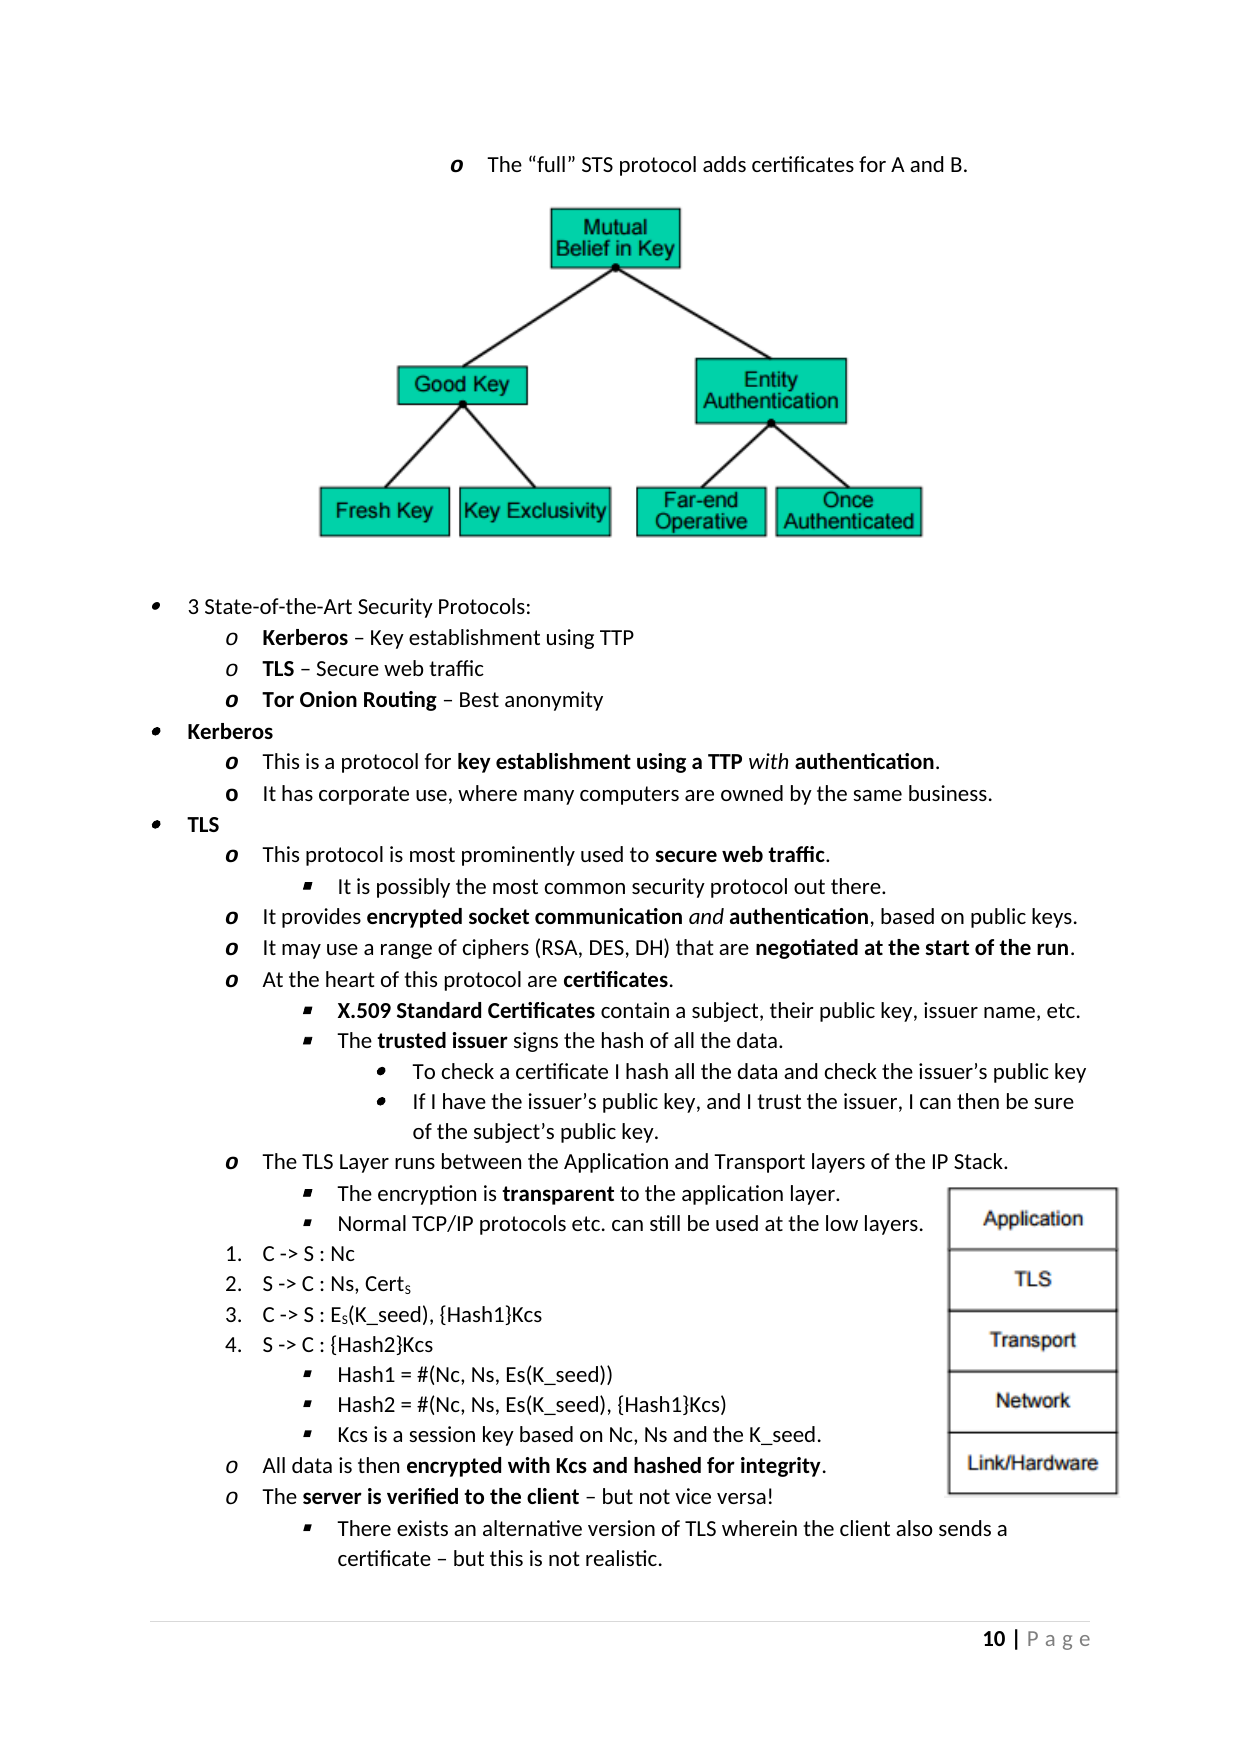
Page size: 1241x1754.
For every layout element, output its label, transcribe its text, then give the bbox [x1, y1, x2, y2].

list There exists an alternative version of TLS wherein the client also sends a certificate – but this is not realistic. [300, 1514, 1090, 1572]
list Hash1 = #(Nc, Ns, Es(K_seed)) [300, 1360, 944, 1388]
list If I have the issuer’s public key, and I trust the issuer, I can then be sure of the subject’s public key. [375, 1087, 1090, 1145]
picture [944, 1186, 1121, 1498]
list It has corporate use, where many computers are owned by the same business. [225, 779, 1090, 808]
list C -> S : ES(K_seed), {Hash1}Kcs [225, 1300, 944, 1328]
list S -> C : {Hash2}Kcs [225, 1330, 944, 1358]
list S -> C : Ns, CertS [225, 1269, 944, 1298]
list 3 State-of-the-Art Security Protocols: [150, 592, 1090, 621]
list At the heart of this protocol are certificates. [225, 965, 1090, 994]
list All data is then encrypted with Kcs and hashed for integrity. [225, 1451, 944, 1480]
list Tor Onion Routing – Best anonymity [225, 686, 1090, 715]
list The server is verified to the client – but not vice versa! [225, 1482, 1090, 1511]
list X.509 Standard Certificates contain a subject, their public key, issuer name, etc. [300, 996, 1090, 1024]
list TLS [150, 810, 1090, 838]
list This protocol is most prominently used to secure web traffic. [225, 840, 1090, 869]
list C -> S : Nc [225, 1239, 944, 1267]
list Kcs is a session key based on Nc, Ns and the K_seed. [300, 1421, 944, 1449]
list TLS – Secure web traffic [225, 654, 1090, 683]
list The trusted issuer signs the hash of all the data. [300, 1027, 1090, 1055]
list Hash2 = #(Nc, Ns, Es(K_seed), {Hash1}Kcs) [300, 1390, 944, 1418]
list It provides encrypted socket communication and authentication, based on public keys. [225, 902, 1090, 931]
picture [313, 198, 928, 544]
list To check a certificate I hash all the data and check the issuer’s public key [375, 1057, 1090, 1085]
list It is possibly the most common security protocol out there. [300, 872, 1090, 900]
list It may use a range of ciphers (RSA, DES, DH) that are negotiated at the start of the run. [225, 933, 1090, 963]
list Normal TCP/IP protocols etc. can still be used at the low layers. [300, 1209, 944, 1237]
list This is a protocol for key establishment using a TTP with authentication. [225, 747, 1090, 776]
list Kerberos – Key establishment using TTP [225, 623, 1090, 652]
list The TLS Layer runs between the Application and Transport layers of the IP Stack. [225, 1147, 1090, 1177]
list Kerberos [150, 717, 1090, 745]
list The encryption is transparent to the application layer. [300, 1179, 1090, 1207]
list The “full” STS protocol adds certificates for A and B. [450, 150, 1090, 179]
